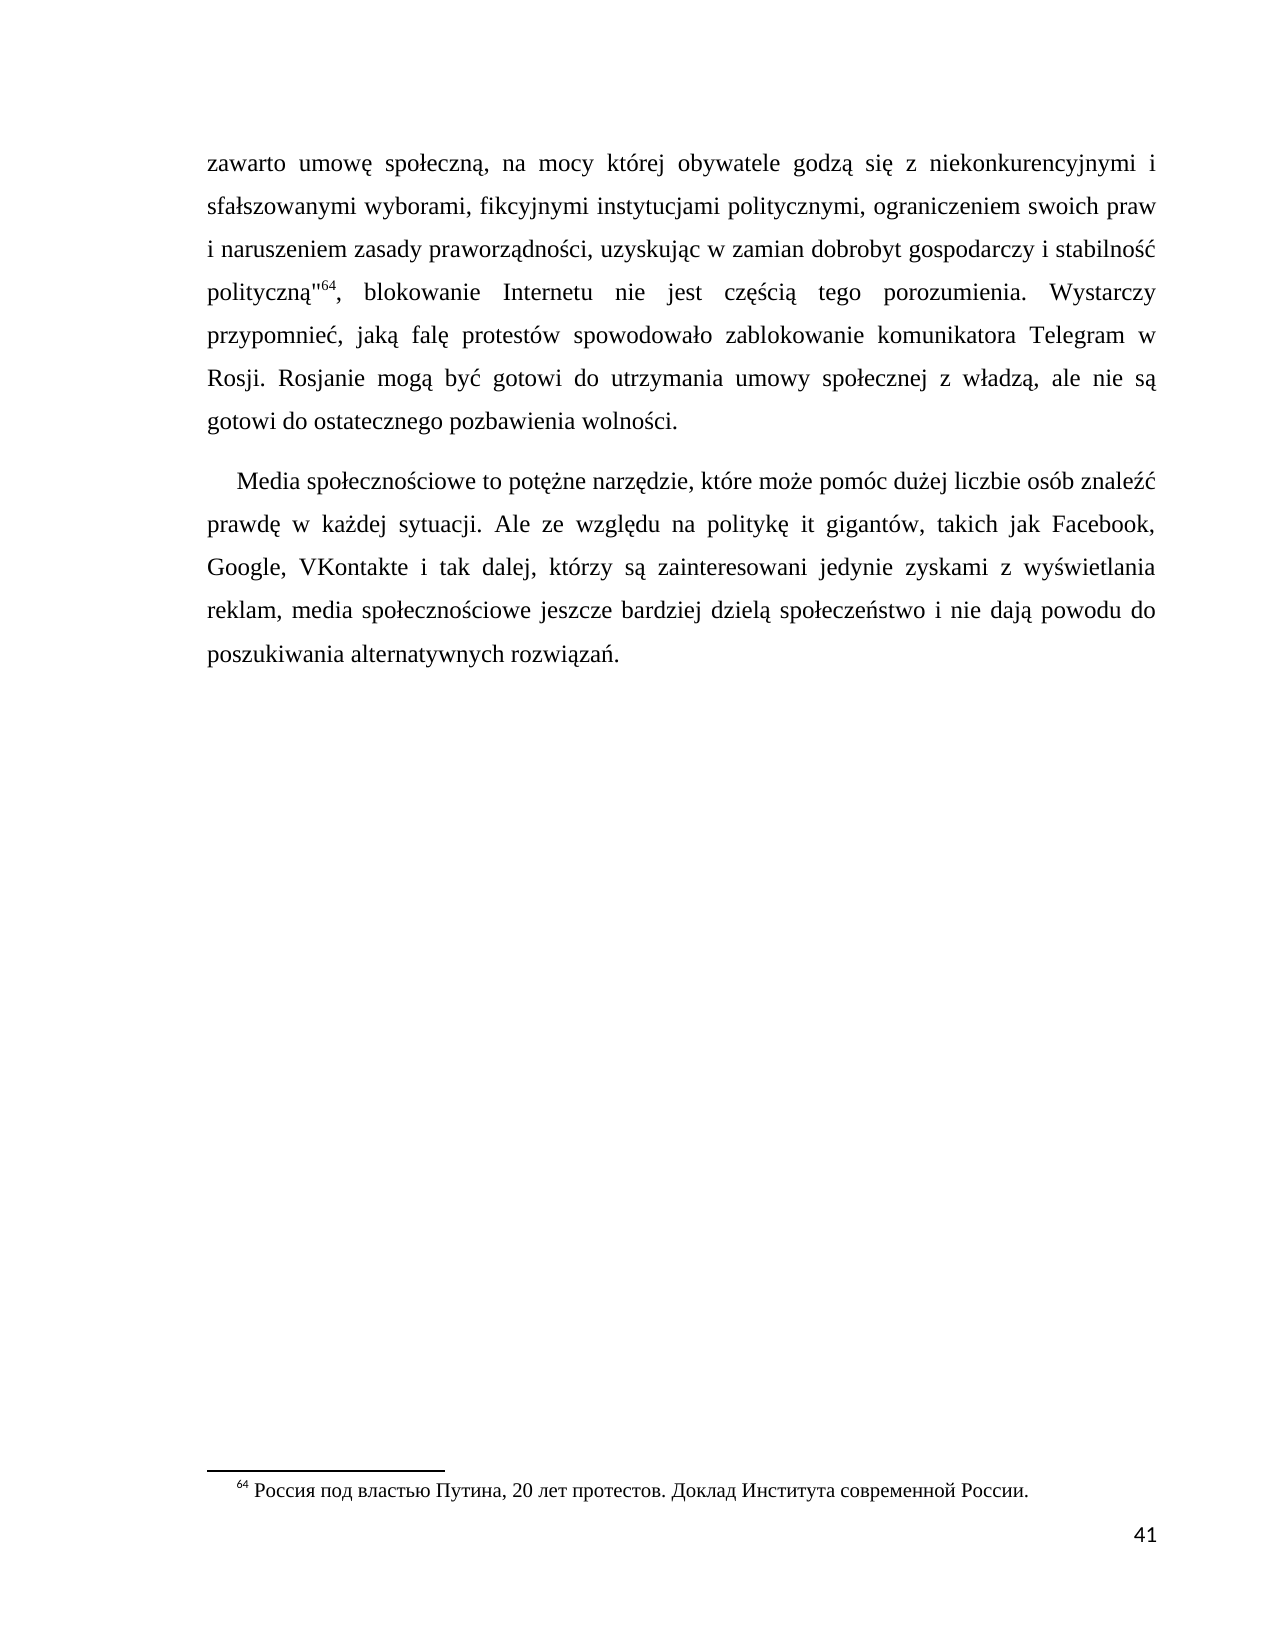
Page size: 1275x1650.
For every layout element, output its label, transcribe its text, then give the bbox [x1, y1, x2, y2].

text Media społecznościowe to potężne narzędzie, które może pomóc dużej liczbie osób znaleźć prawdę w każdej sytuacji. Ale ze względu na politykę it gigantów, takich jak Facebook, Google, VKontakte i tak dalej, którzy są zainteresowani jedynie zyskami z wyświetlania reklam, media społecznościowe jeszcze bardziej dzielą społeczeństwo i nie dają powodu do poszukiwania alternatywnych rozwiązań. [207, 466, 1157, 667]
